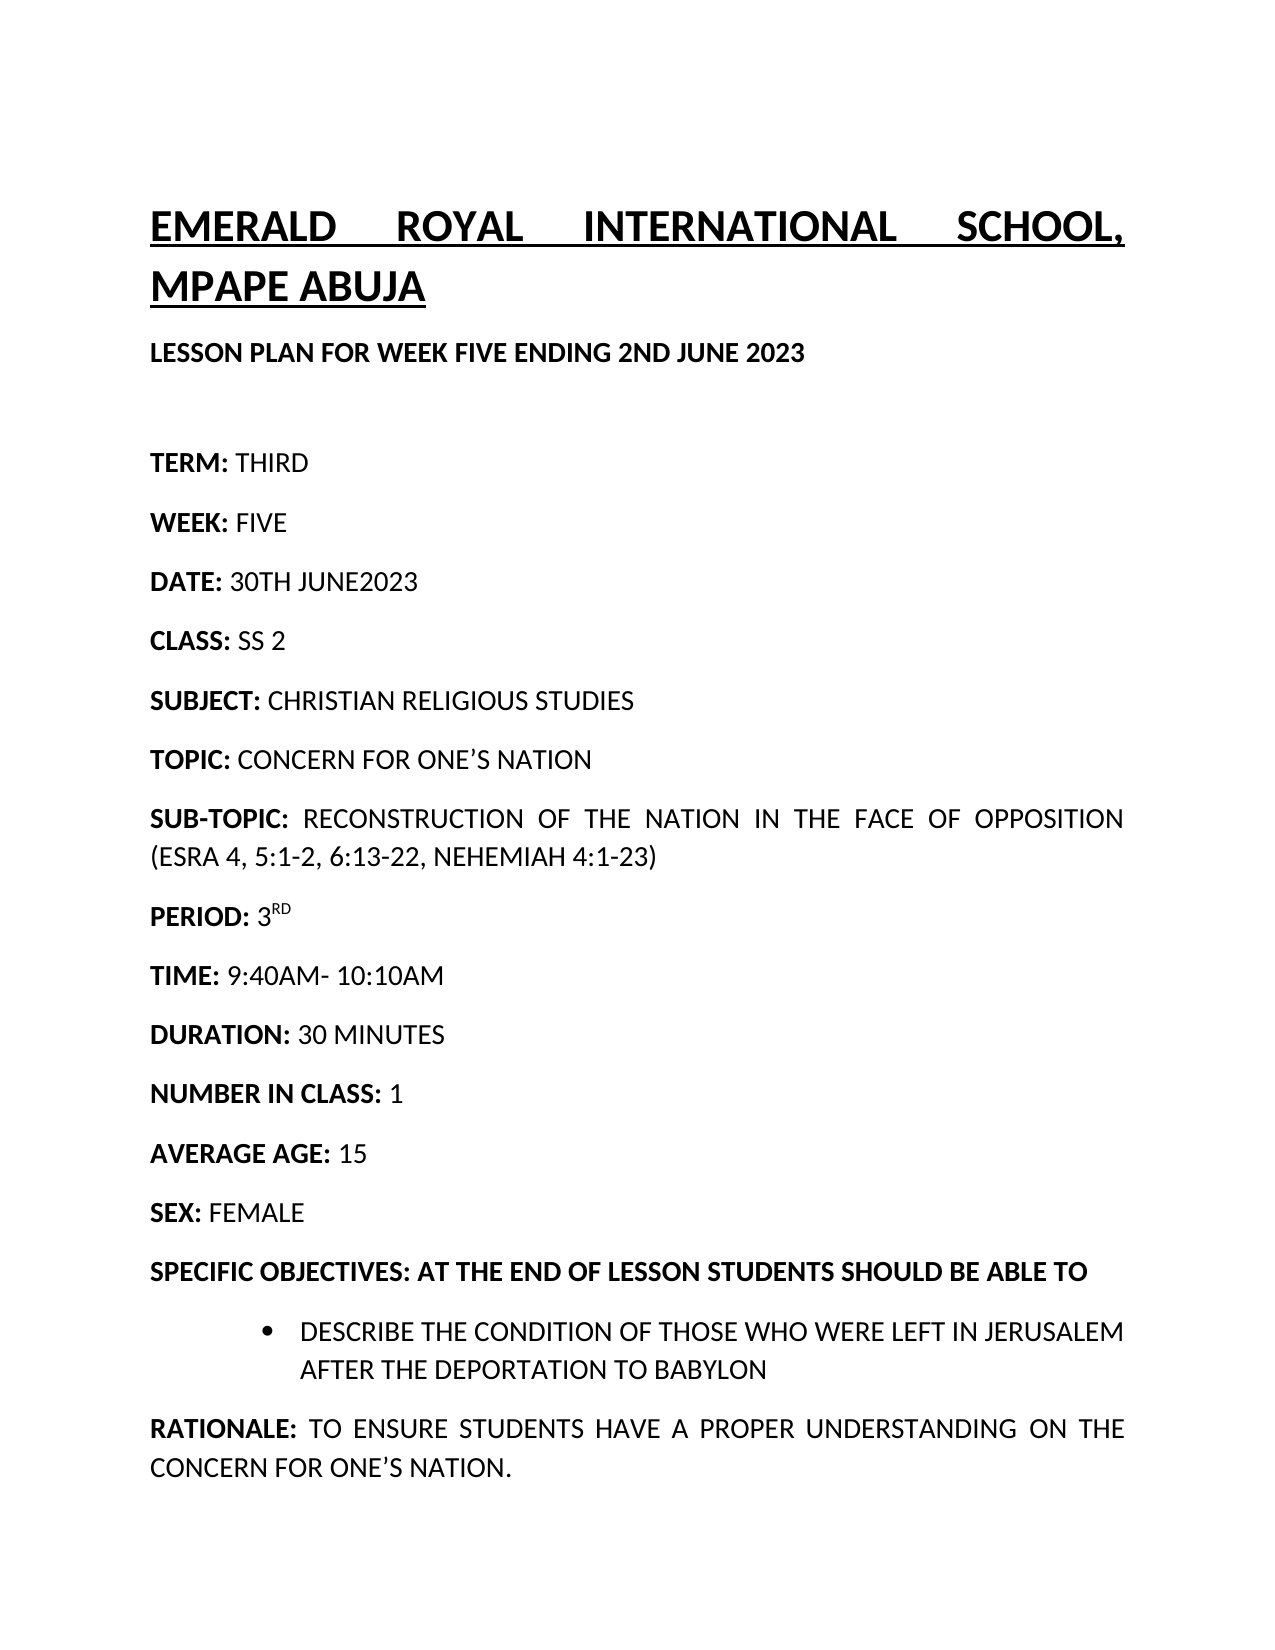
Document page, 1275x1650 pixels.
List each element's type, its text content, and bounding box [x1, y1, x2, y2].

text EMERALD ROYAL INTERNATIONAL SCHOOL, MPAPE ABUJA [150, 197, 1125, 244]
text TERM: THIRD [150, 444, 1125, 480]
text LESSON PLAN FOR WEEK FIVE ENDING 2ND JUNE 2023 [150, 334, 1125, 370]
text SPECIFIC OBJECTIVES: AT THE END OF LESSON STUDENTS SHOULD BE ABLE TO [150, 1253, 1125, 1289]
text EMERALD ROYAL INTERNATIONAL SCHOOL, MPAPE ABUJA [150, 247, 1125, 313]
text DATE: 30TH JUNE2023 [150, 563, 1125, 599]
text CLASS: SS 2 [150, 622, 1125, 658]
text TOPIC: CONCERN FOR ONE’S NATION [150, 741, 1125, 776]
text TIME: 9:40AM- 10:10AM [150, 957, 1125, 993]
text SEX: FEMALE [150, 1194, 1125, 1230]
text PERIOD: 3RD [150, 898, 1125, 933]
text NUMBER IN CLASS: 1 [150, 1076, 1125, 1111]
text SUBJECT: CHRISTIAN RELIGIOUS STUDIES [150, 682, 1125, 717]
text RATIONALE: TO ENSURE STUDENTS HAVE A PROPER UNDERSTANDING ON THE CONCERN FOR ONE’S NATION. [150, 1410, 1125, 1484]
text WEEK: FIVE [150, 504, 1125, 539]
text SUB-TOPIC: RECONSTRUCTION OF THE NATION IN THE FACE OF OPPOSITION (ESRA 4, 5:1-2, 6:13-22, NEHEMIAH 4:1-23) [150, 800, 1125, 874]
text AVERAGE AGE: 15 [150, 1135, 1125, 1171]
list DESCRIBE THE CONDITION OF THOSE WHO WERE LEFT IN JERUSALEM AFTER THE DEPORTATION TO BABYLON [262, 1313, 1125, 1387]
text DURATION: 30 MINUTES [150, 1016, 1125, 1052]
